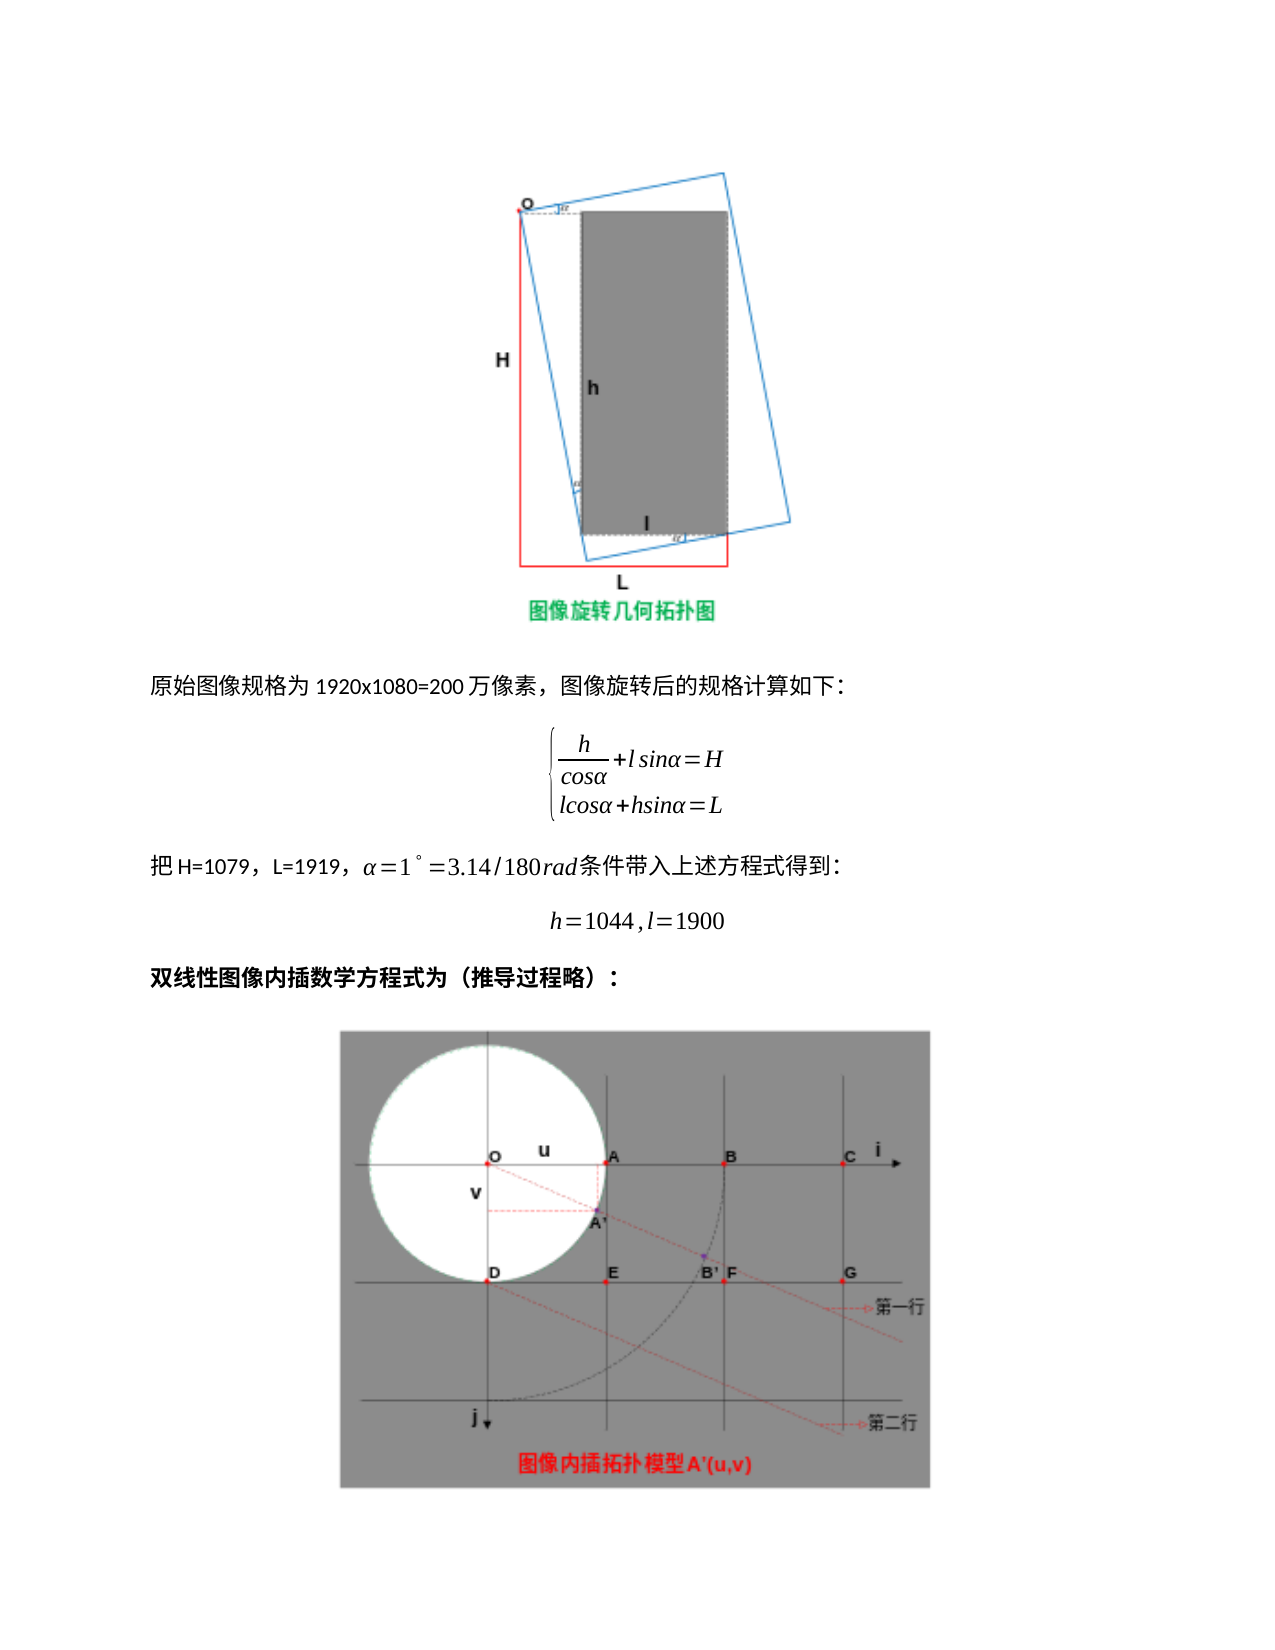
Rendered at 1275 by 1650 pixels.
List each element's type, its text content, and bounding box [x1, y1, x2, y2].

text 原始图像规格为1920x1080=200万像素，图像旋转后的规格计算如下： [150, 667, 1125, 701]
text 双线性图像内插数学方程式为（推导过程略）： [150, 960, 1125, 993]
text 把H=1079，L=1919，条件带入上述方程式得到： [150, 848, 1125, 881]
